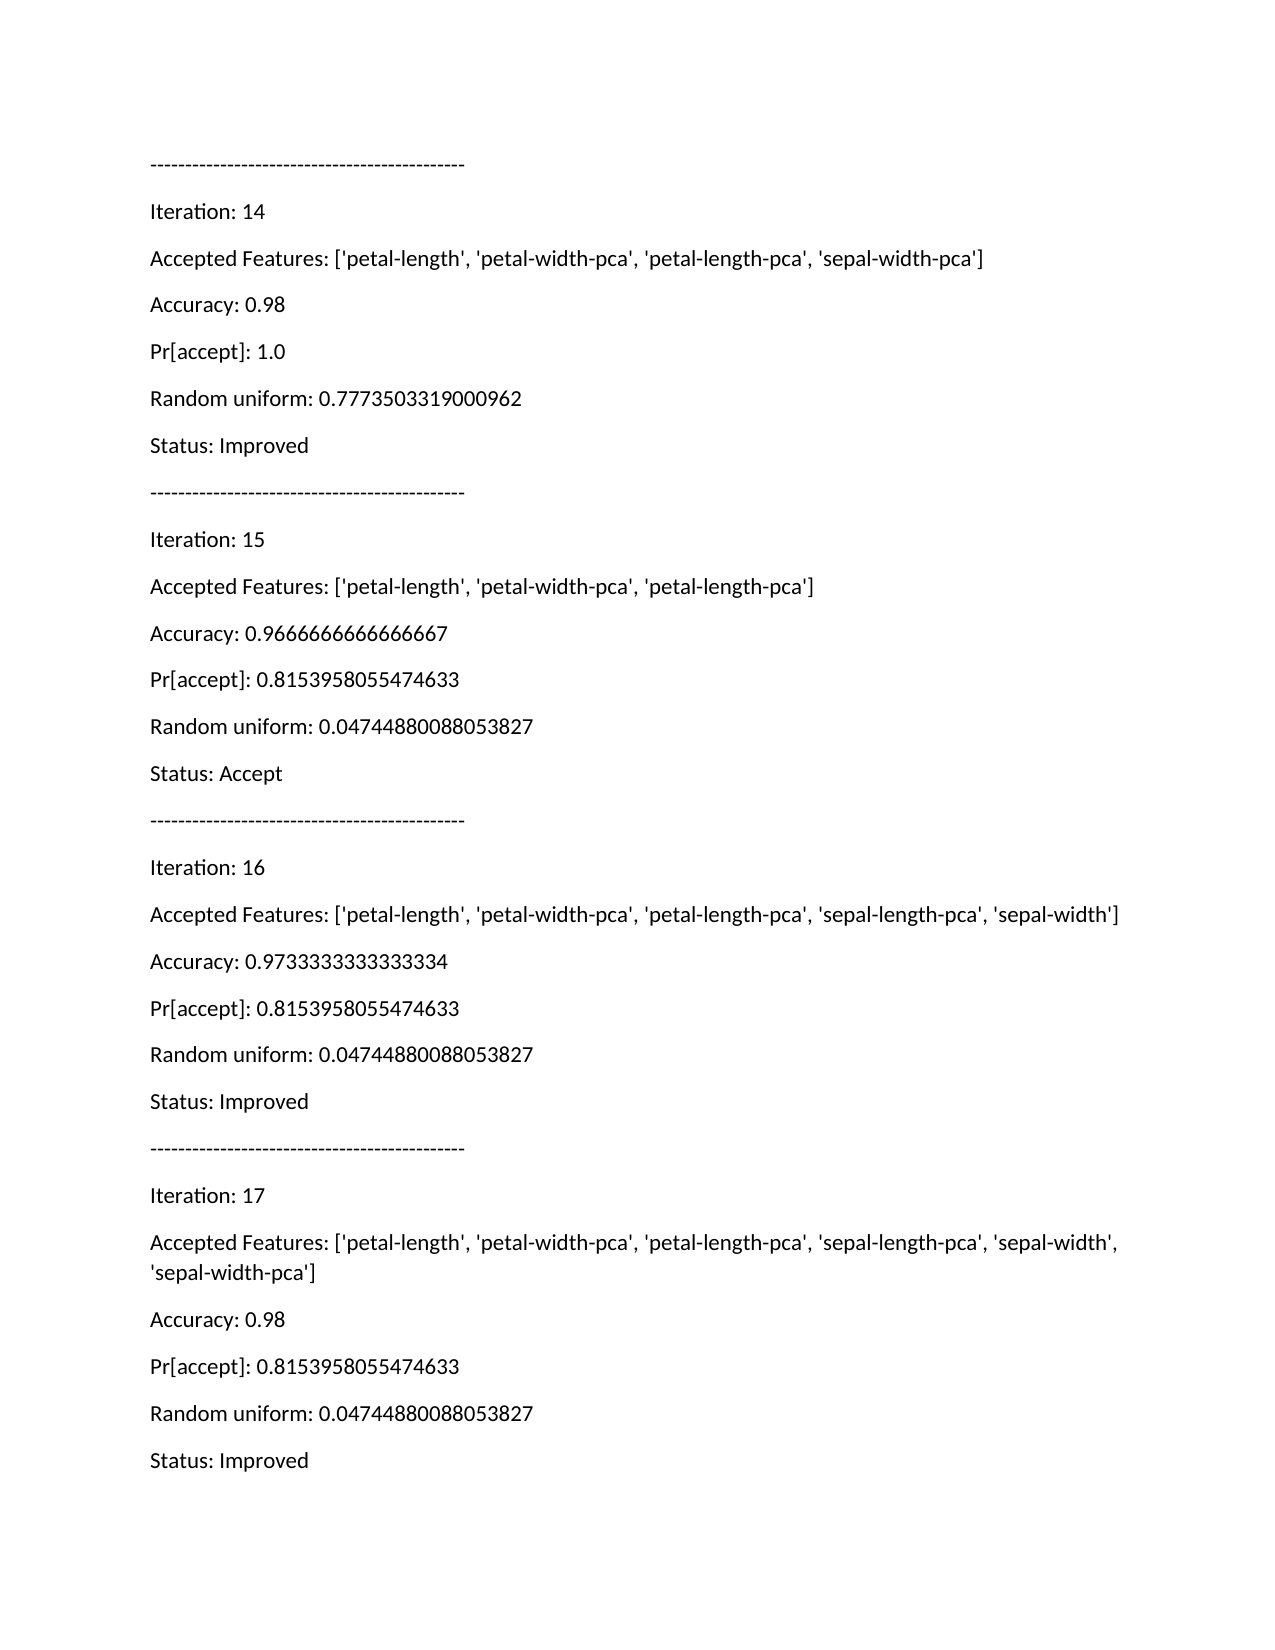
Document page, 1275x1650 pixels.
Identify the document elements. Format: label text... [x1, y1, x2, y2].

text Random uniform: 0.04744880088053827 [150, 712, 1125, 741]
text Iteration: 15 [150, 525, 1125, 553]
text --------------------------------------------- [150, 806, 1125, 834]
text Status: Improved [150, 1087, 1125, 1116]
text Pr[accept]: 1.0 [150, 337, 1125, 366]
text Accuracy: 0.98 [150, 1305, 1125, 1333]
text --------------------------------------------- [150, 1134, 1125, 1162]
text Accuracy: 0.9733333333333334 [150, 947, 1125, 975]
text Pr[accept]: 0.8153958055474633 [150, 666, 1125, 694]
text Accuracy: 0.98 [150, 291, 1125, 319]
text Status: Improved [150, 431, 1125, 459]
text Status: Improved [150, 1446, 1125, 1474]
text Accepted Features: ['petal-length', 'petal-width-pca', 'petal-length-pca', 'sepal-length-pca', 'sepal-width'] [150, 900, 1125, 928]
text --------------------------------------------- [150, 150, 1125, 178]
text Accepted Features: ['petal-length', 'petal-width-pca', 'petal-length-pca', 'sepal-length-pca', 'sepal-width', 'sepal-width-pca'] [150, 1228, 1125, 1286]
text Pr[accept]: 0.8153958055474633 [150, 1352, 1125, 1380]
text Iteration: 17 [150, 1181, 1125, 1209]
text Random uniform: 0.04744880088053827 [150, 1041, 1125, 1069]
text Accepted Features: ['petal-length', 'petal-width-pca', 'petal-length-pca'] [150, 572, 1125, 600]
text Iteration: 16 [150, 853, 1125, 881]
text --------------------------------------------- [150, 478, 1125, 506]
text Accuracy: 0.9666666666666667 [150, 619, 1125, 647]
text Accepted Features: ['petal-length', 'petal-width-pca', 'petal-length-pca', 'sepal-width-pca'] [150, 244, 1125, 272]
text Iteration: 14 [150, 197, 1125, 225]
text Pr[accept]: 0.8153958055474633 [150, 994, 1125, 1022]
text Random uniform: 0.7773503319000962 [150, 384, 1125, 412]
text Status: Accept [150, 759, 1125, 787]
text Random uniform: 0.04744880088053827 [150, 1399, 1125, 1427]
